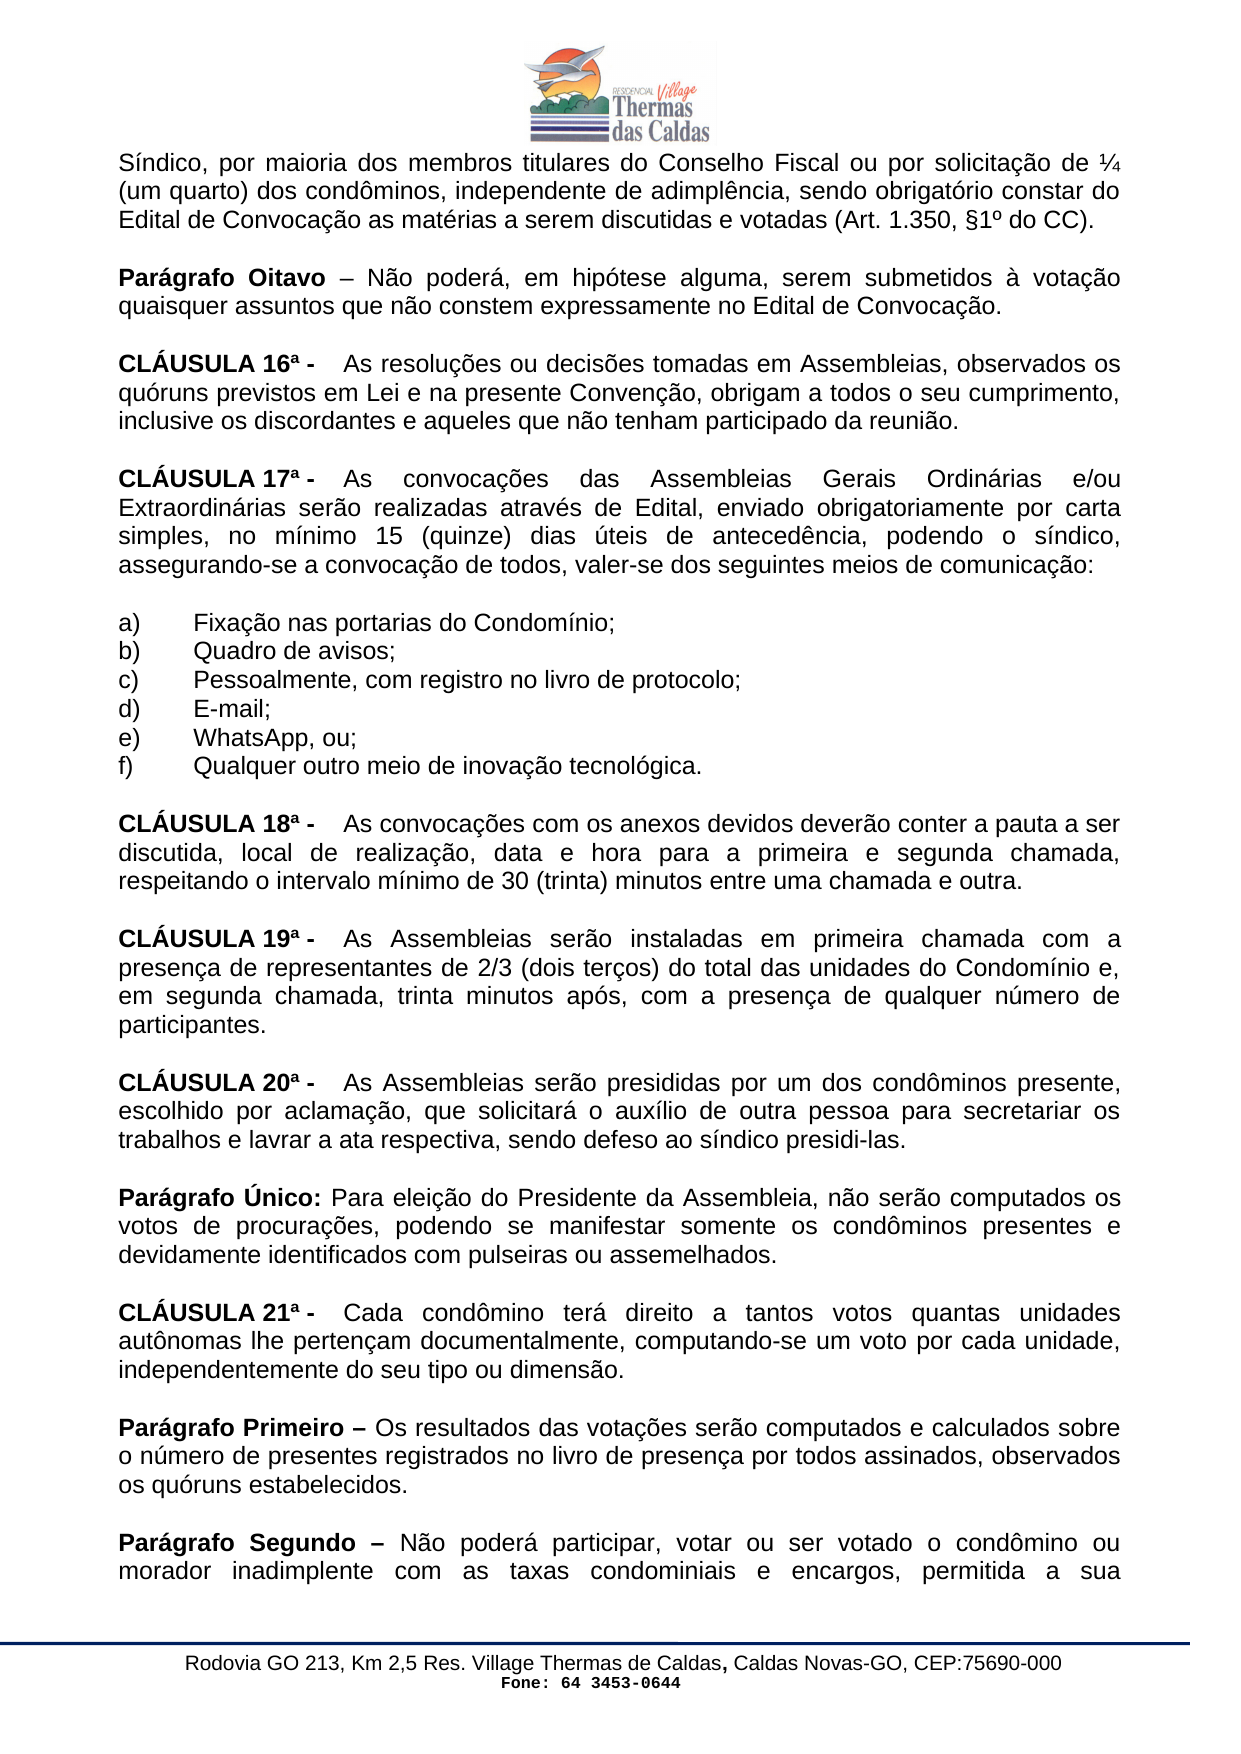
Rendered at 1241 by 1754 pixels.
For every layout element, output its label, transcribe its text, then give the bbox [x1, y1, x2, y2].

picture [524, 41, 717, 146]
list Fixação nas portarias do Condomínio; [118, 608, 1122, 636]
list As convocações com os anexos devidos deverão conter a pauta a ser discutida, local de realização, data e hora para a primeira e segunda chamada, respeitando o intervalo mínimo de 30 (trinta) minutos entre uma chamada e outra. [118, 809, 1122, 895]
list Cada condômino terá direito a tantos votos quantas unidades autônomas lhe pertençam documentalmente, computando-se um voto por cada unidade, independentemente do seu tipo ou dimensão. [118, 1298, 1122, 1384]
list As convocações das Assembleias Gerais Ordinárias e/ou Extraordinárias serão realizadas através de Edital, enviado obrigatoriamente por carta simples, no mínimo 15 (quinze) dias úteis de antecedência, podendo o síndico, assegurando-se a convocação de todos, valer-se dos seguintes meios de comunicação: [118, 464, 1122, 579]
text Parágrafo Único: Para eleição do Presidente da Assembleia, não serão computados os votos de procurações, podendo se manifestar somente os condôminos presentes e devidamente identificados com pulseiras ou assemelhados. [118, 1183, 1122, 1269]
list As Assembleias serão instaladas em primeira chamada com a presença de representantes de 2/3 (dois terços) do total das unidades do Condomínio e, em segunda chamada, trinta minutos após, com a presença de qualquer número de participantes. [118, 924, 1122, 1039]
list Pessoalmente, com registro no livro de protocolo; [118, 665, 1122, 694]
list Quadro de avisos; [118, 636, 1122, 665]
list WhatsApp, ou; [118, 723, 1122, 751]
list Qualquer outro meio de inovação tecnológica. [118, 751, 1122, 780]
list E-mail; [118, 694, 1122, 723]
text Parágrafo Oitavo – Não poderá, em hipótese alguma, serem submetidos à votação quaisquer assuntos que não constem expressamente no Edital de Convocação. [118, 263, 1122, 320]
list As resoluções ou decisões tomadas em Assembleias, observados os quóruns previstos em Lei e na presente Convenção, obrigam a todos o seu cumprimento, inclusive os discordantes e aqueles que não tenham participado da reunião. [118, 349, 1122, 435]
text Parágrafo Primeiro – Os resultados das votações serão computados e calculados sobre o número de presentes registrados no livro de presença por todos assinados, observados os quóruns estabelecidos. [118, 1413, 1122, 1499]
list As Assembleias serão presididas por um dos condôminos presente, escolhido por aclamação, que solicitará o auxílio de outra pessoa para secretariar os trabalhos e lavrar a ata respectiva, sendo defeso ao síndico presidi-las. [118, 1068, 1122, 1154]
